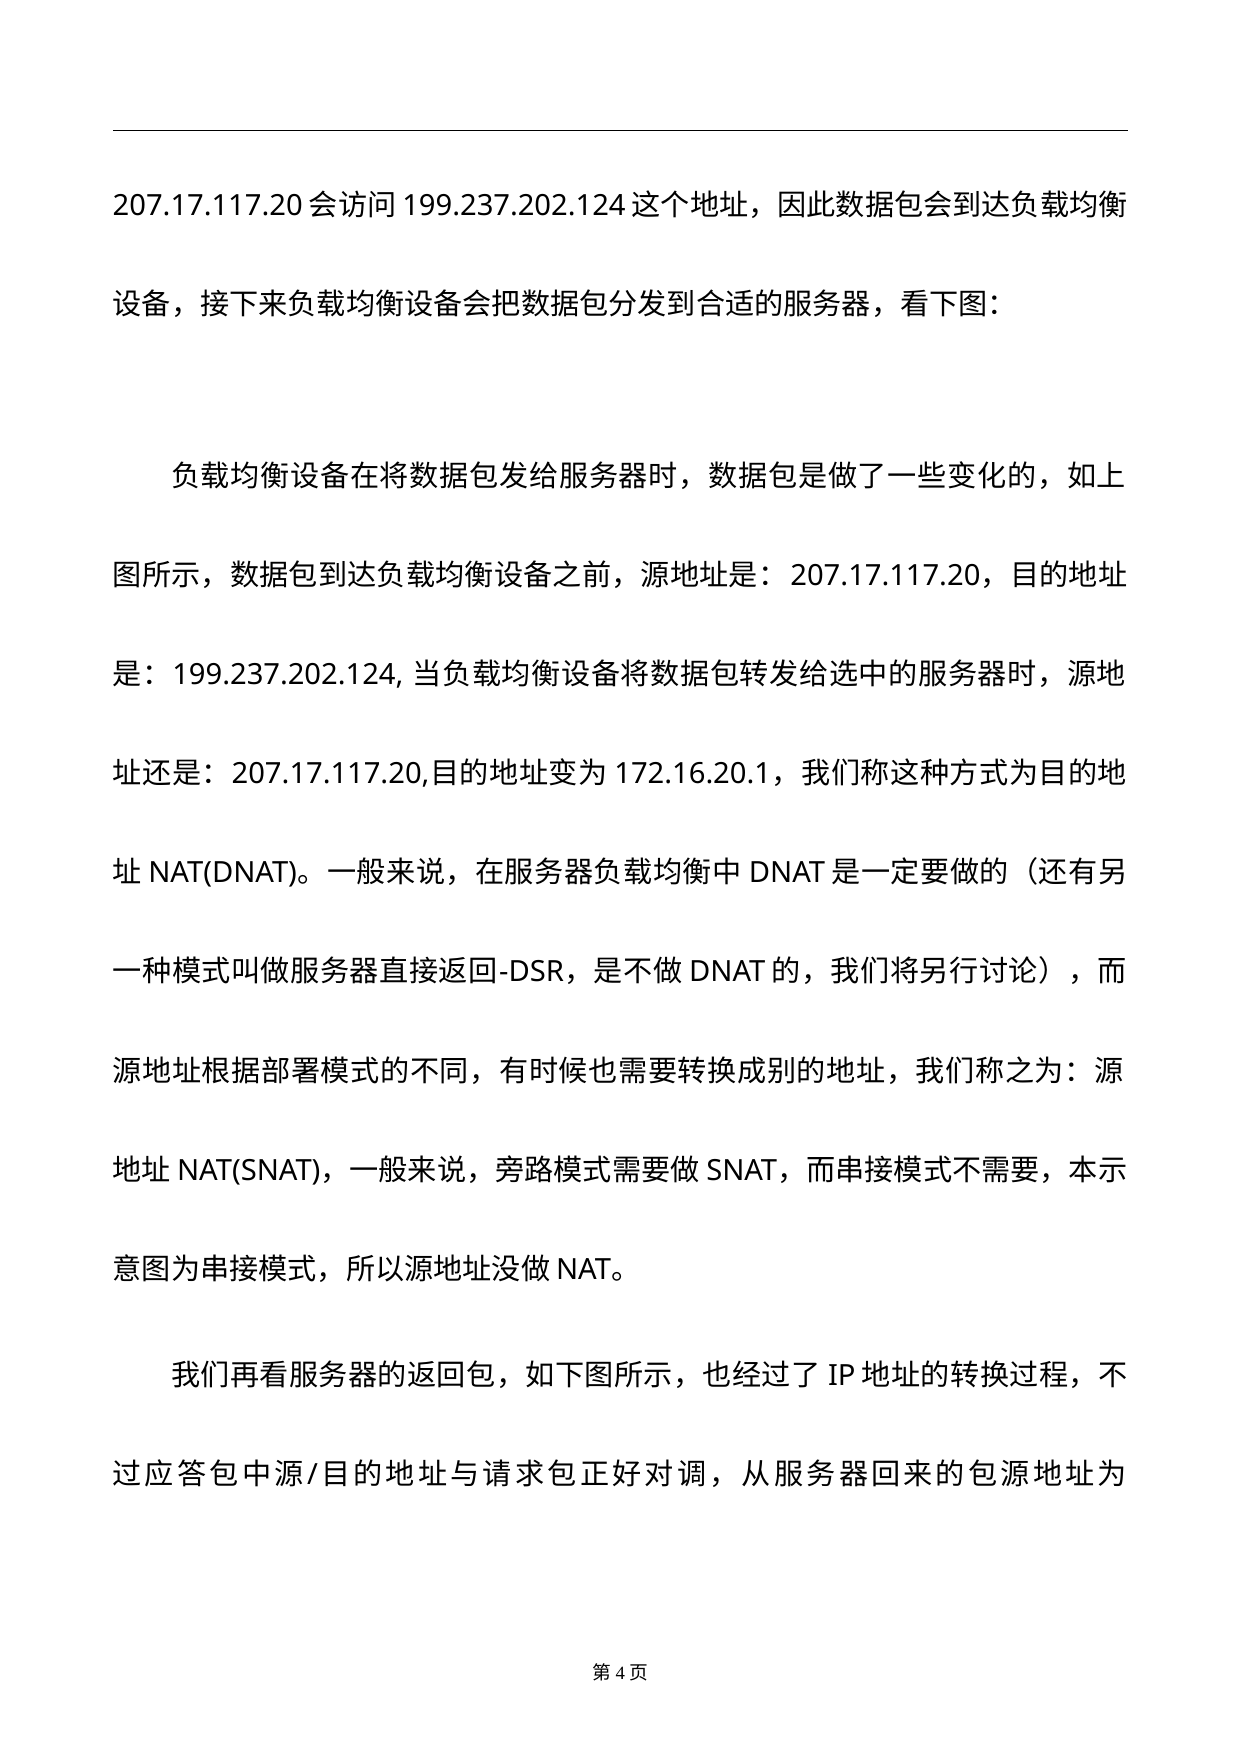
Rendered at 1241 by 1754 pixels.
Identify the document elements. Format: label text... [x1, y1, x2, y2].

text 负载均衡设备在将数据包发给服务器时，数据包是做了一些变化的，如上图所示，数据包到达负载均衡设备之前，源地址是：207.17.117.20，目的地址是：199.237.202.124, 当负载均衡设备将数据包转发给选中的服务器时，源地址还是：207.17.117.20,目的地址变为172.16.20.1，我们称这种方式为目的地址NAT(DNAT)。一般来说，在服务器负载均衡中DNAT是一定要做的（还有另一种模式叫做服务器直接返回-DSR，是不做DNAT的，我们将另行讨论），而源地址根据部署模式的不同，有时候也需要转换成别的地址，我们称之为：源地址NAT(SNAT)，一般来说，旁路模式需要做SNAT，而串接模式不需要，本示意图为串接模式，所以源地址没做NAT。 [112, 434, 1128, 1306]
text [112, 163, 1128, 341]
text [112, 1333, 1128, 1512]
